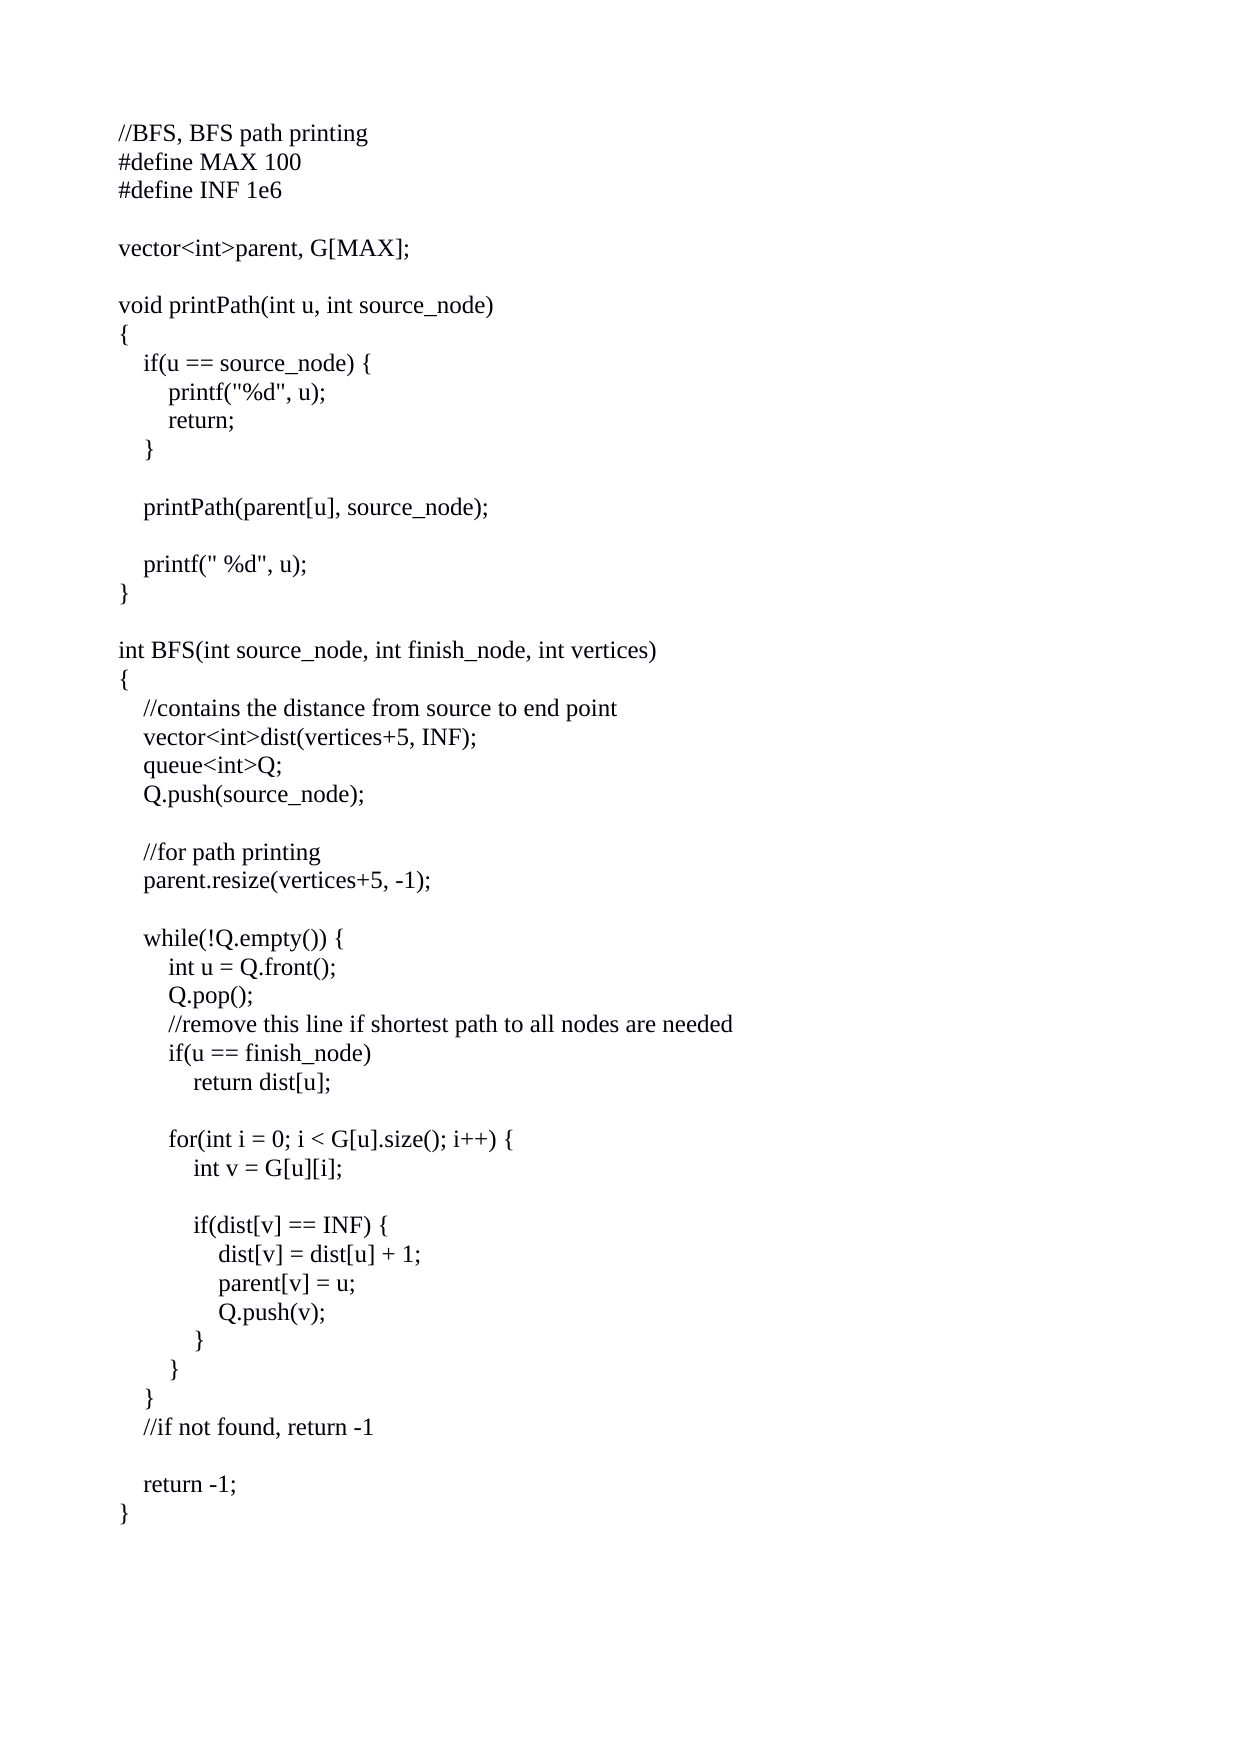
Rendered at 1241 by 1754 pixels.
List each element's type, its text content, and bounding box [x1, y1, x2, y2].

text //BFS, BFS path printing [118, 118, 1122, 147]
text } [118, 1354, 1122, 1383]
text printf(" %d", u); [118, 549, 1122, 578]
text return -1; [118, 1469, 1122, 1498]
text //contains the distance from source to end point [118, 693, 1122, 722]
text } [118, 1498, 1122, 1527]
text } [118, 434, 1122, 463]
text #define INF 1e6 [118, 176, 1122, 204]
text } [118, 578, 1122, 607]
text int u = Q.front(); [118, 952, 1122, 981]
text return dist[u]; [118, 1067, 1122, 1096]
text if(u == source_node) { [118, 348, 1122, 377]
text if(dist[v] == INF) { [118, 1211, 1122, 1239]
text return; [118, 406, 1122, 434]
text while(!Q.empty()) { [118, 923, 1122, 952]
text printPath(parent[u], source_node); [118, 492, 1122, 521]
text vector<int>parent, G[MAX]; [118, 233, 1122, 262]
text int v = G[u][i]; [118, 1153, 1122, 1182]
text //if not found, return -1 [118, 1412, 1122, 1441]
text #define MAX 100 [118, 147, 1122, 176]
text void printPath(int u, int source_node) [118, 291, 1122, 319]
text printf("%d", u); [118, 377, 1122, 406]
text int BFS(int source_node, int finish_node, int vertices) [118, 636, 1122, 664]
text { [118, 319, 1122, 348]
text //for path printing [118, 837, 1122, 866]
text vector<int>dist(vertices+5, INF); [118, 722, 1122, 751]
text Q.push(source_node); [118, 779, 1122, 808]
text dist[v] = dist[u] + 1; [118, 1239, 1122, 1268]
text for(int i = 0; i < G[u].size(); i++) { [118, 1124, 1122, 1153]
text //remove this line if shortest path to all nodes are needed [118, 1009, 1122, 1038]
text parent.resize(vertices+5, -1); [118, 866, 1122, 894]
text Q.push(v); [118, 1297, 1122, 1326]
text } [118, 1326, 1122, 1354]
text { [118, 664, 1122, 693]
text Q.pop(); [118, 981, 1122, 1009]
text } [118, 1383, 1122, 1412]
text parent[v] = u; [118, 1268, 1122, 1297]
text if(u == finish_node) [118, 1038, 1122, 1067]
text queue<int>Q; [118, 751, 1122, 779]
